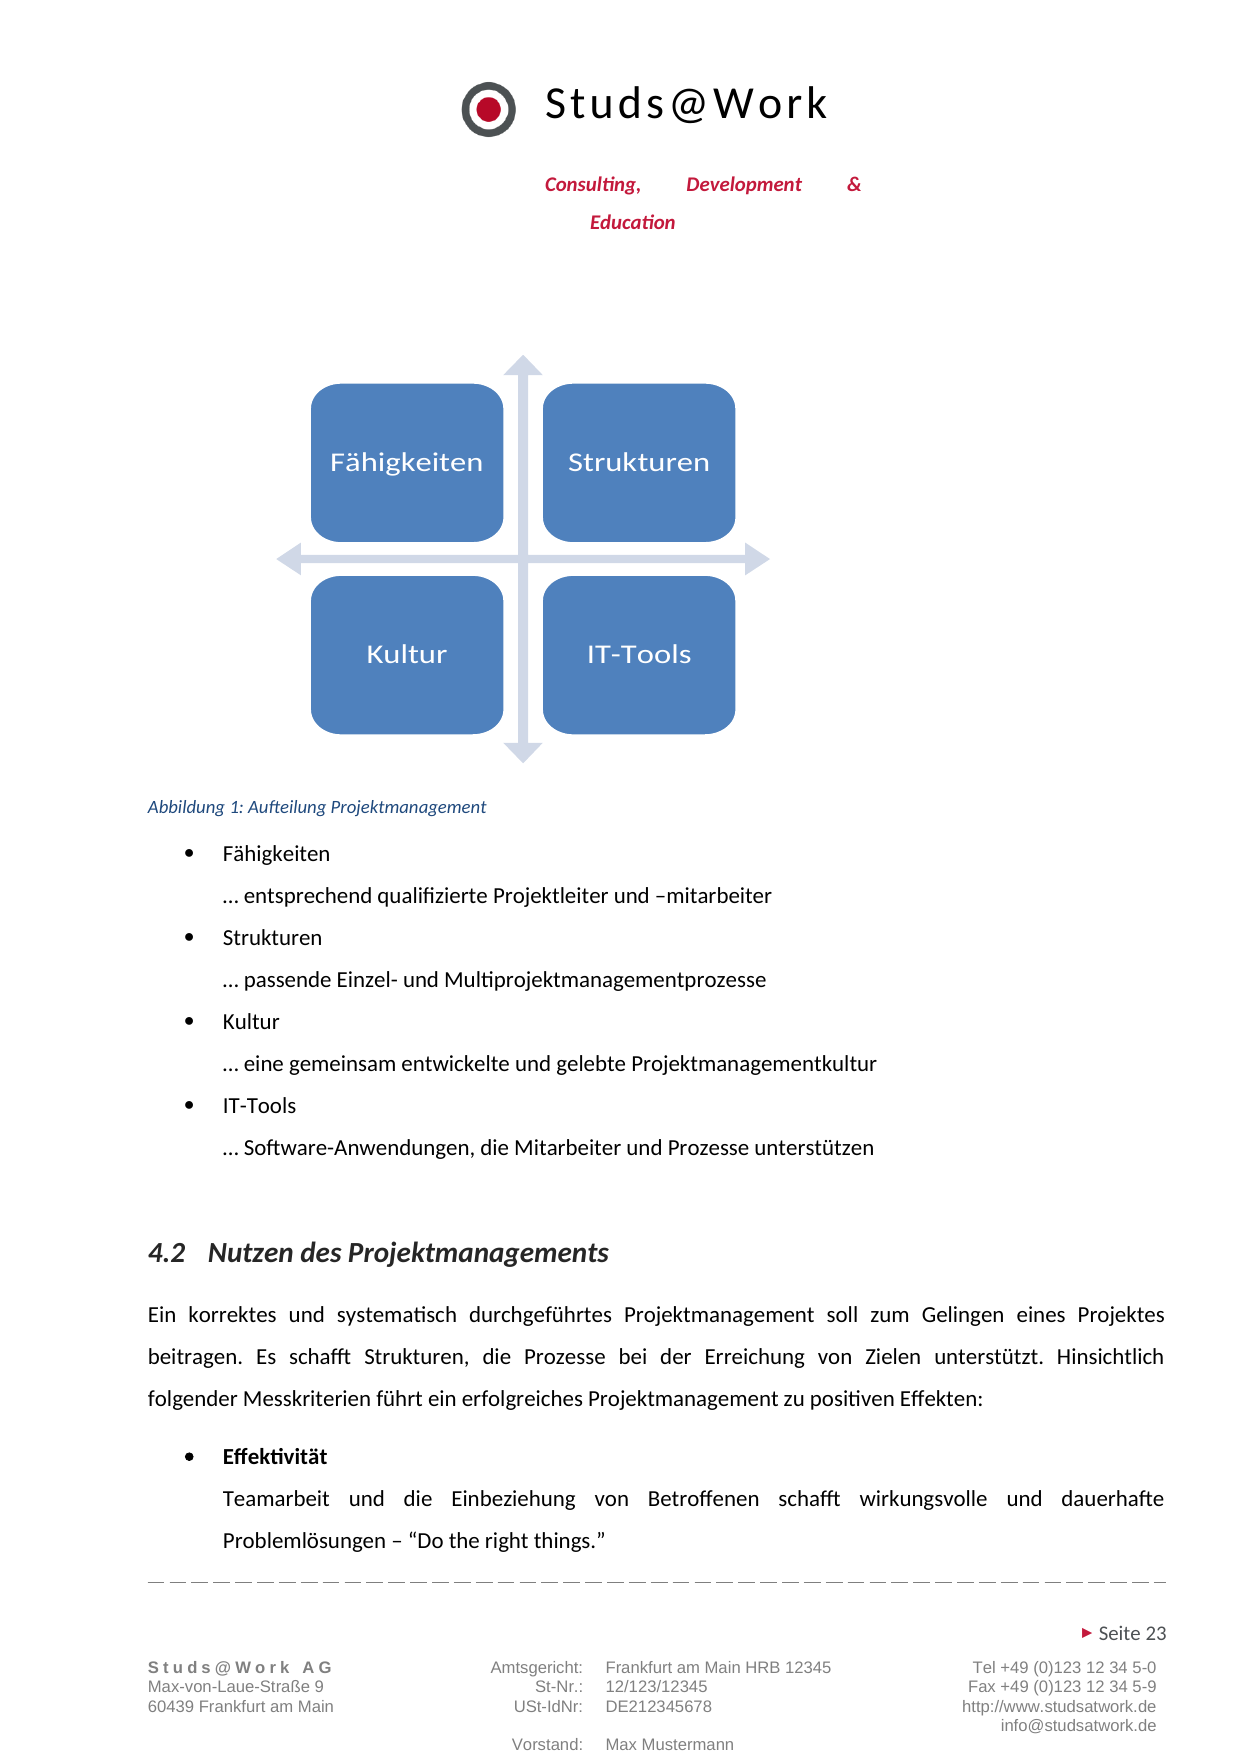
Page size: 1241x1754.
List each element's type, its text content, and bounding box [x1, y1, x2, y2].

subtitle Nutzen des Projektmanagements [148, 1234, 1166, 1269]
list … eine gemeinsam entwickelte und gelebte Projektmanagementkultur [223, 1049, 1166, 1077]
list Teamarbeit und die Einbeziehung von Betroffenen schafft wirkungsvolle und dauerhafte Problemlösungen – “Do the right things.” [223, 1484, 1166, 1554]
list … passende Einzel- und Multiprojektmanagementprozesse [223, 965, 1166, 993]
list … Software-Anwendungen, die Mitarbeiter und Prozesse unterstützen [223, 1133, 1166, 1161]
list Fähigkeiten [185, 839, 1166, 867]
list IT-Tools [185, 1091, 1166, 1119]
picture [450, 73, 522, 145]
list … entsprechend qualifizierte Projektleiter und –mitarbeiter [223, 881, 1166, 909]
list Effektivität [185, 1442, 1166, 1470]
list Kultur [185, 1007, 1166, 1035]
list Strukturen [185, 923, 1166, 951]
text Ein korrektes und systematisch durchgeführtes Projektmanagement soll zum Gelingen eines Projektes beitragen. Es schafft Strukturen, die Prozesse bei der Erreichung von Zielen unterstützt. Hinsichtlich folgender Messkriterien führt ein erfolgreiches Projektmanagement zu positiven Effekten: [148, 1300, 1166, 1412]
